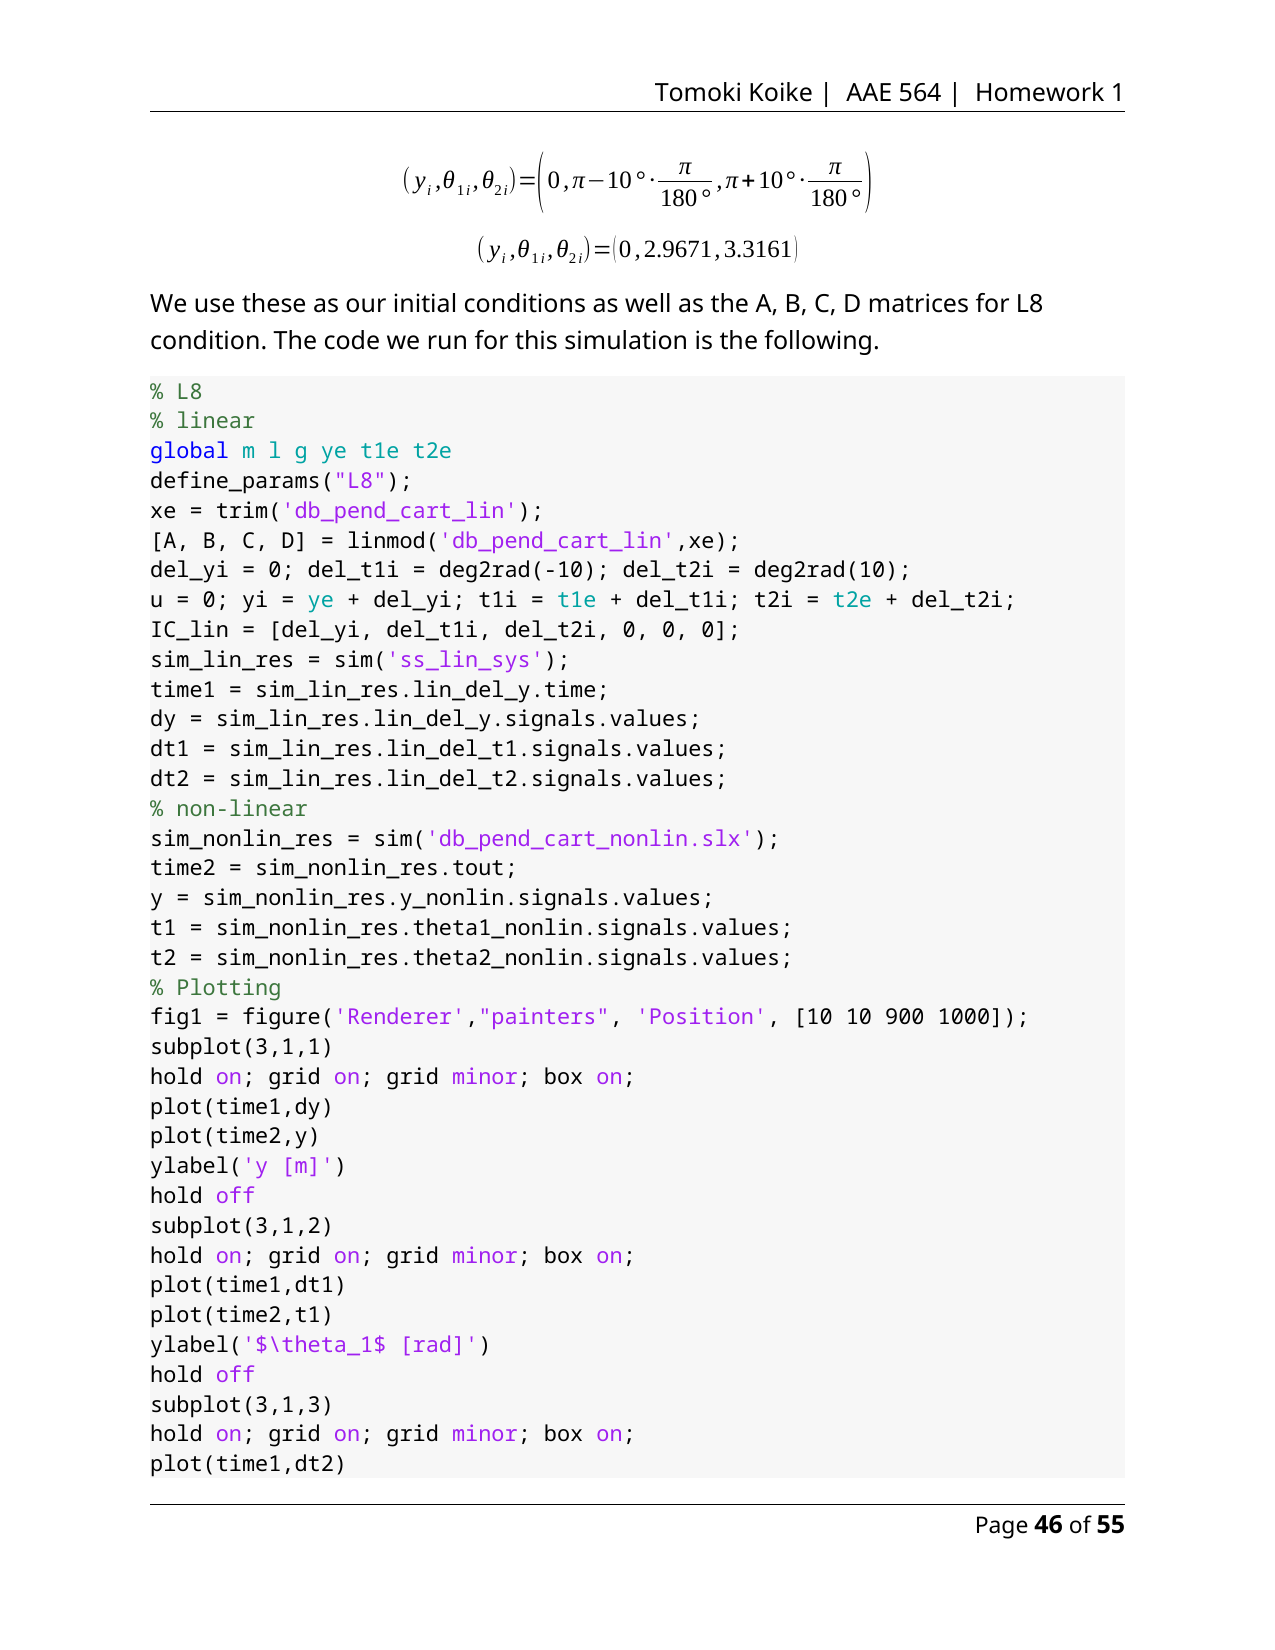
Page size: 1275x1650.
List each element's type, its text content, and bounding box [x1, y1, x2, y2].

text y = sim_nonlin_res.y_nonlin.signals.values; [150, 882, 1125, 912]
text % Plotting [150, 972, 1125, 1001]
text global m l g ye t1e t2e [150, 435, 1125, 465]
text sim_nonlin_res = sim('db_pend_cart_nonlin.slx'); [150, 823, 1125, 852]
text IC_lin = [del_yi, del_t1i, del_t2i, 0, 0, 0]; [150, 614, 1125, 644]
text hold off [150, 1180, 1125, 1210]
text % linear [150, 406, 1125, 435]
text hold off [150, 1359, 1125, 1389]
text hold on; grid on; grid minor; box on; [150, 1061, 1125, 1091]
text We use these as our initial conditions as well as the A, B, C, D matrices for L8 condition. The code we run for this simulation is the following. [150, 286, 1125, 356]
text subplot(3,1,2) [150, 1210, 1125, 1240]
text % non-linear [150, 793, 1125, 823]
text dy = sim_lin_res.lin_del_y.signals.values; [150, 703, 1125, 733]
text plot(time2,y) [150, 1121, 1125, 1150]
text [A, B, C, D] = linmod('db_pend_cart_lin',xe); [150, 525, 1125, 554]
text plot(time1,dt1) [150, 1269, 1125, 1299]
text plot(time1,dy) [150, 1091, 1125, 1121]
text subplot(3,1,3) [150, 1389, 1125, 1418]
text del_yi = 0; del_t1i = deg2rad(-10); del_t2i = deg2rad(10); [150, 554, 1125, 584]
text hold on; grid on; grid minor; box on; [150, 1418, 1125, 1448]
text xe = trim('db_pend_cart_lin'); [150, 495, 1125, 525]
text plot(time2,t1) [150, 1299, 1125, 1329]
text plot(time1,dt2) [150, 1448, 1125, 1478]
text define_params("L8"); [150, 465, 1125, 495]
text ylabel('$\theta_1$ [rad]') [150, 1329, 1125, 1359]
text time1 = sim_lin_res.lin_del_y.time; [150, 674, 1125, 703]
text dt2 = sim_lin_res.lin_del_t2.signals.values; [150, 763, 1125, 793]
text t2 = sim_nonlin_res.theta2_nonlin.signals.values; [150, 942, 1125, 972]
text u = 0; yi = ye + del_yi; t1i = t1e + del_t1i; t2i = t2e + del_t2i; [150, 584, 1125, 614]
text time2 = sim_nonlin_res.tout; [150, 852, 1125, 882]
text % L8 [150, 376, 1125, 406]
text sim_lin_res = sim('ss_lin_sys'); [150, 644, 1125, 674]
text t1 = sim_nonlin_res.theta1_nonlin.signals.values; [150, 912, 1125, 942]
text hold on; grid on; grid minor; box on; [150, 1240, 1125, 1269]
text fig1 = figure('Renderer',"painters", 'Position', [10 10 900 1000]); [150, 1001, 1125, 1031]
text subplot(3,1,1) [150, 1031, 1125, 1061]
text ylabel('y [m]') [150, 1150, 1125, 1180]
text dt1 = sim_lin_res.lin_del_t1.signals.values; [150, 733, 1125, 763]
